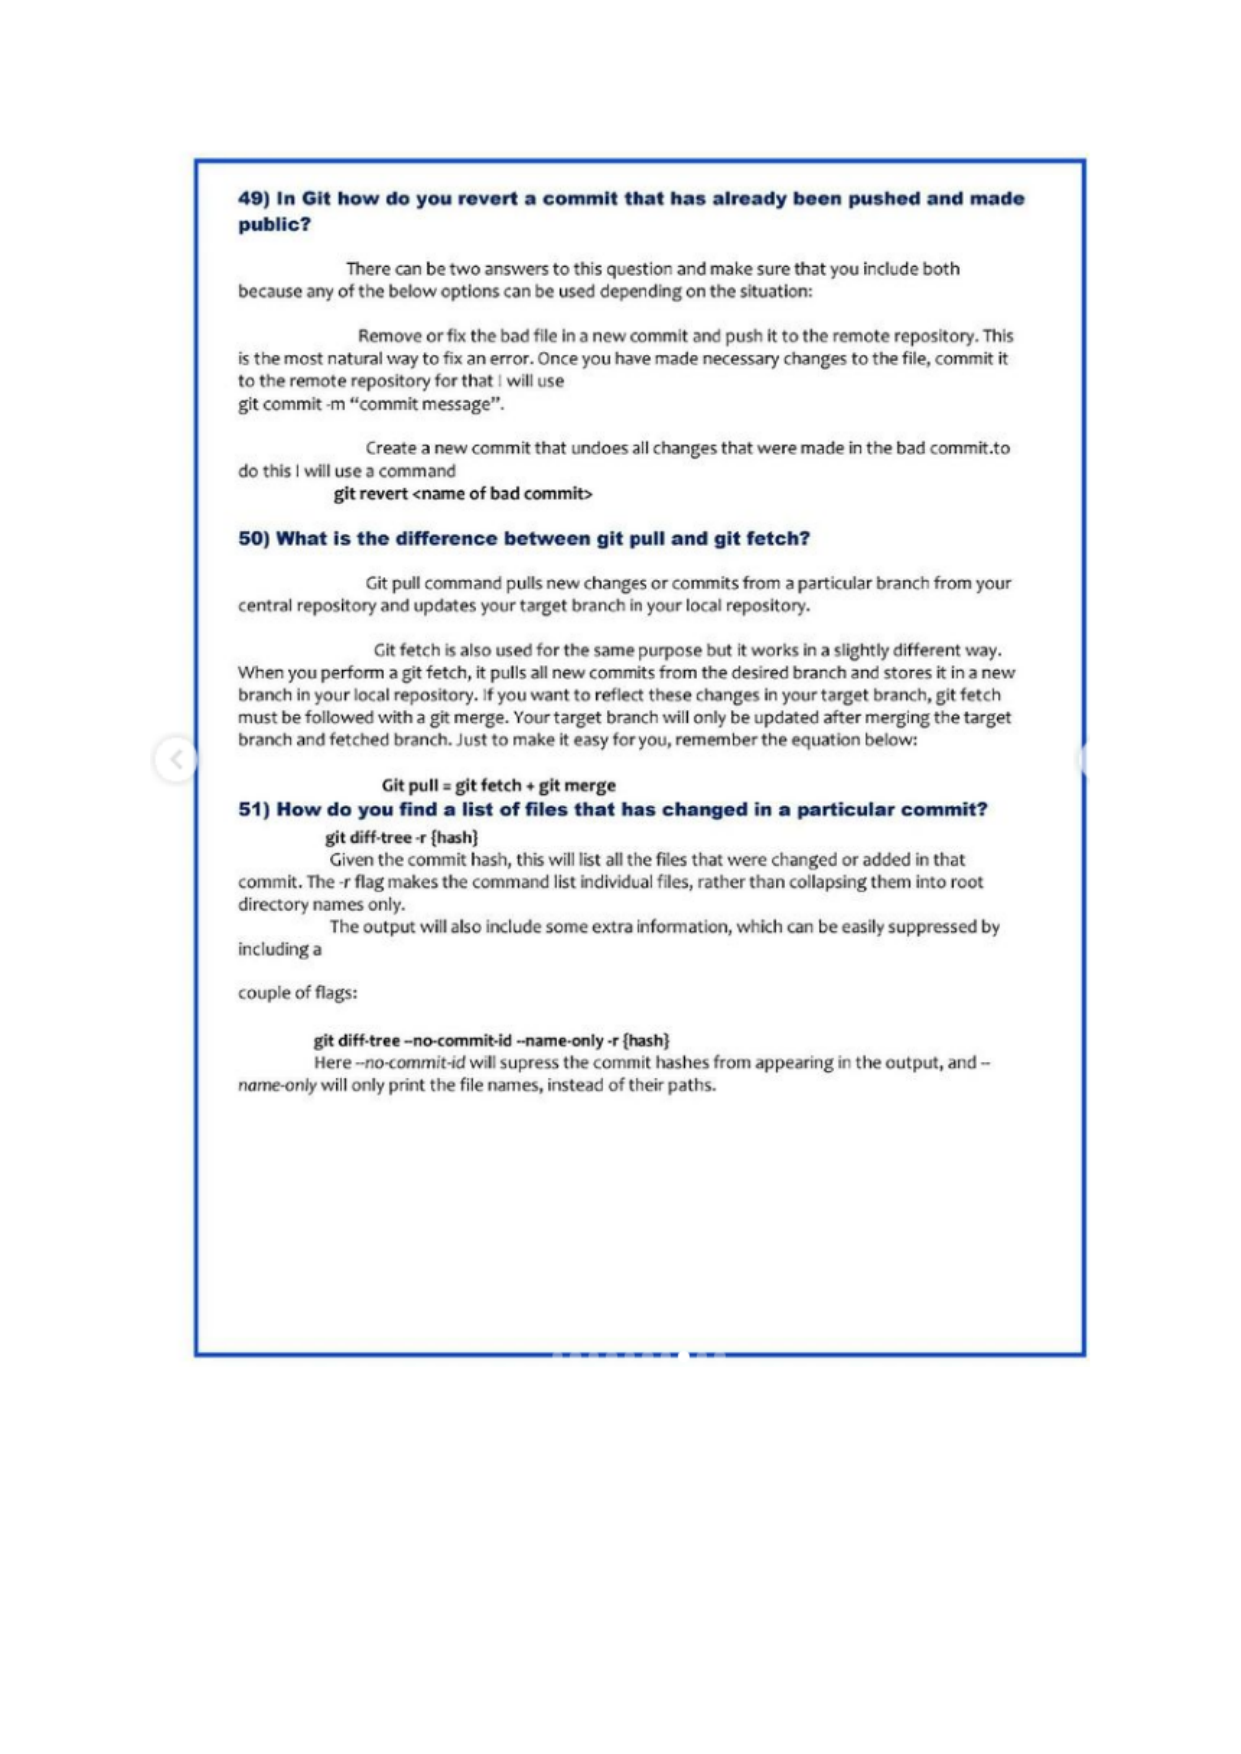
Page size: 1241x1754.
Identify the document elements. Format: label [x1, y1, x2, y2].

picture [150, 150, 1091, 1367]
